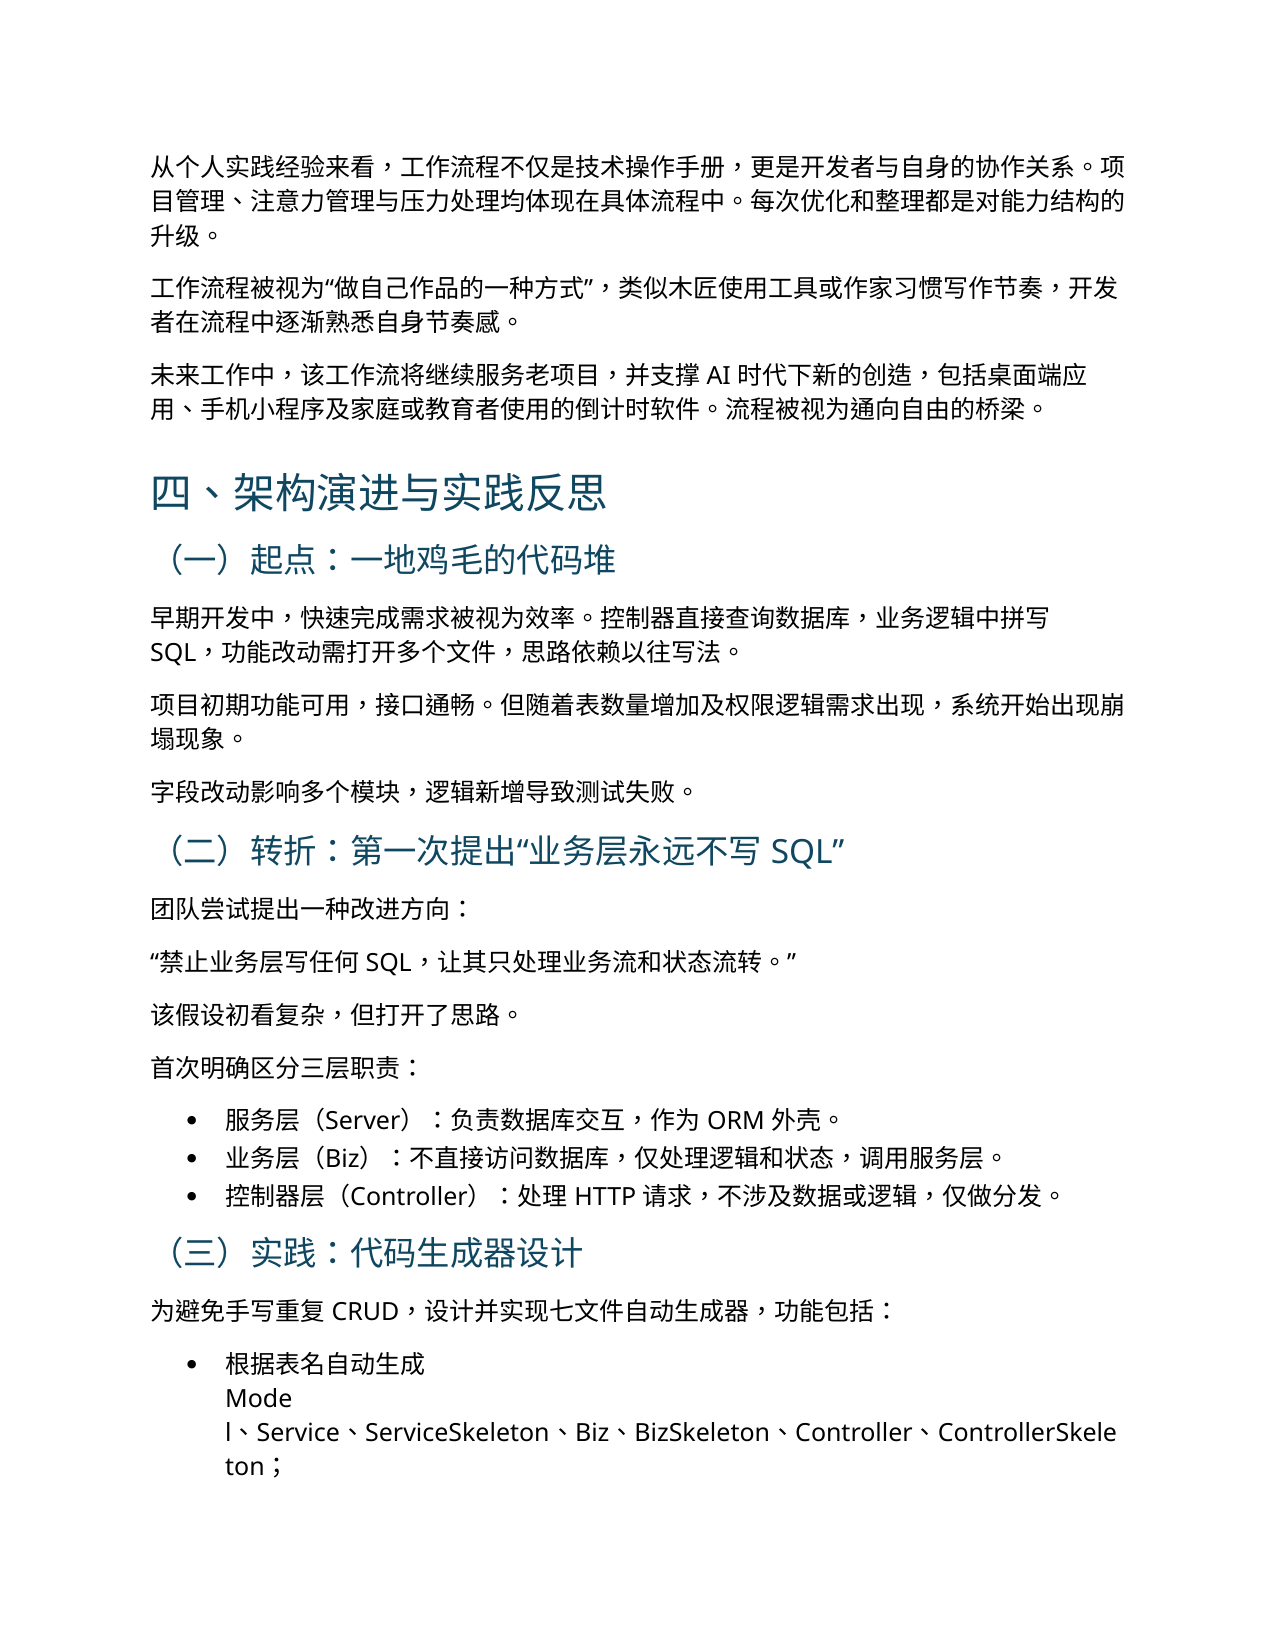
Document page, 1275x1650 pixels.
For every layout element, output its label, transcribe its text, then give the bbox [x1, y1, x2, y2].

list 首次明确区分三层职责： [150, 1050, 1125, 1084]
subtitle 四、架构演进与实践反思 [150, 463, 1125, 520]
list “禁止业务层写任何 SQL，让其只处理业务流和状态流转。” [150, 944, 1125, 979]
list 未来工作中，该工作流将继续服务老项目，并支撑 AI 时代下新的创造，包括桌面端应用、手机小程序及家庭或教育者使用的倒计时软件。流程被视为通向自由的桥梁。 [150, 358, 1125, 426]
list 早期开发中，快速完成需求被视为效率。控制器直接查询数据库，业务逻辑中拼写 SQL，功能改动需打开多个文件，思路依赖以往写法。 [150, 601, 1125, 669]
subtitle （一）起点：一地鸡毛的代码堆 [150, 537, 1125, 582]
list 业务层（Biz）：不直接访问数据库，仅处理逻辑和状态，调用服务层。 [187, 1141, 1125, 1175]
list 团队尝试提出一种改进方向： [150, 892, 1125, 926]
list 为避免手写重复 CRUD，设计并实现七文件自动生成器，功能包括： [150, 1293, 1125, 1328]
list 从个人实践经验来看，工作流程不仅是技术操作手册，更是开发者与自身的协作关系。项目管理、注意力管理与压力处理均体现在具体流程中。每次优化和整理都是对能力结构的升级。 [150, 150, 1125, 252]
subtitle （二）转折：第一次提出“业务层永远不写 SQL” [150, 828, 1125, 873]
subtitle （三）实践：代码生成器设计 [150, 1229, 1125, 1275]
list 项目初期功能可用，接口通畅。但随着表数量增加及权限逻辑需求出现，系统开始出现崩塌现象。 [150, 688, 1125, 756]
list 工作流程被视为“做自己作品的一种方式”，类似木匠使用工具或作家习惯写作节奏，开发者在流程中逐渐熟悉自身节奏感。 [150, 271, 1125, 339]
list 根据表名自动生成 Model、Service、ServiceSkeleton、Biz、BizSkeleton、Controller、ControllerSkeleton； [187, 1346, 1125, 1483]
list 字段改动影响多个模块，逻辑新增导致测试失败。 [150, 775, 1125, 809]
list 控制器层（Controller）：处理 HTTP 请求，不涉及数据或逻辑，仅做分发。 [187, 1179, 1125, 1213]
list 服务层（Server）：负责数据库交互，作为 ORM 外壳。 [187, 1103, 1125, 1137]
list 该假设初看复杂，但打开了思路。 [150, 997, 1125, 1031]
